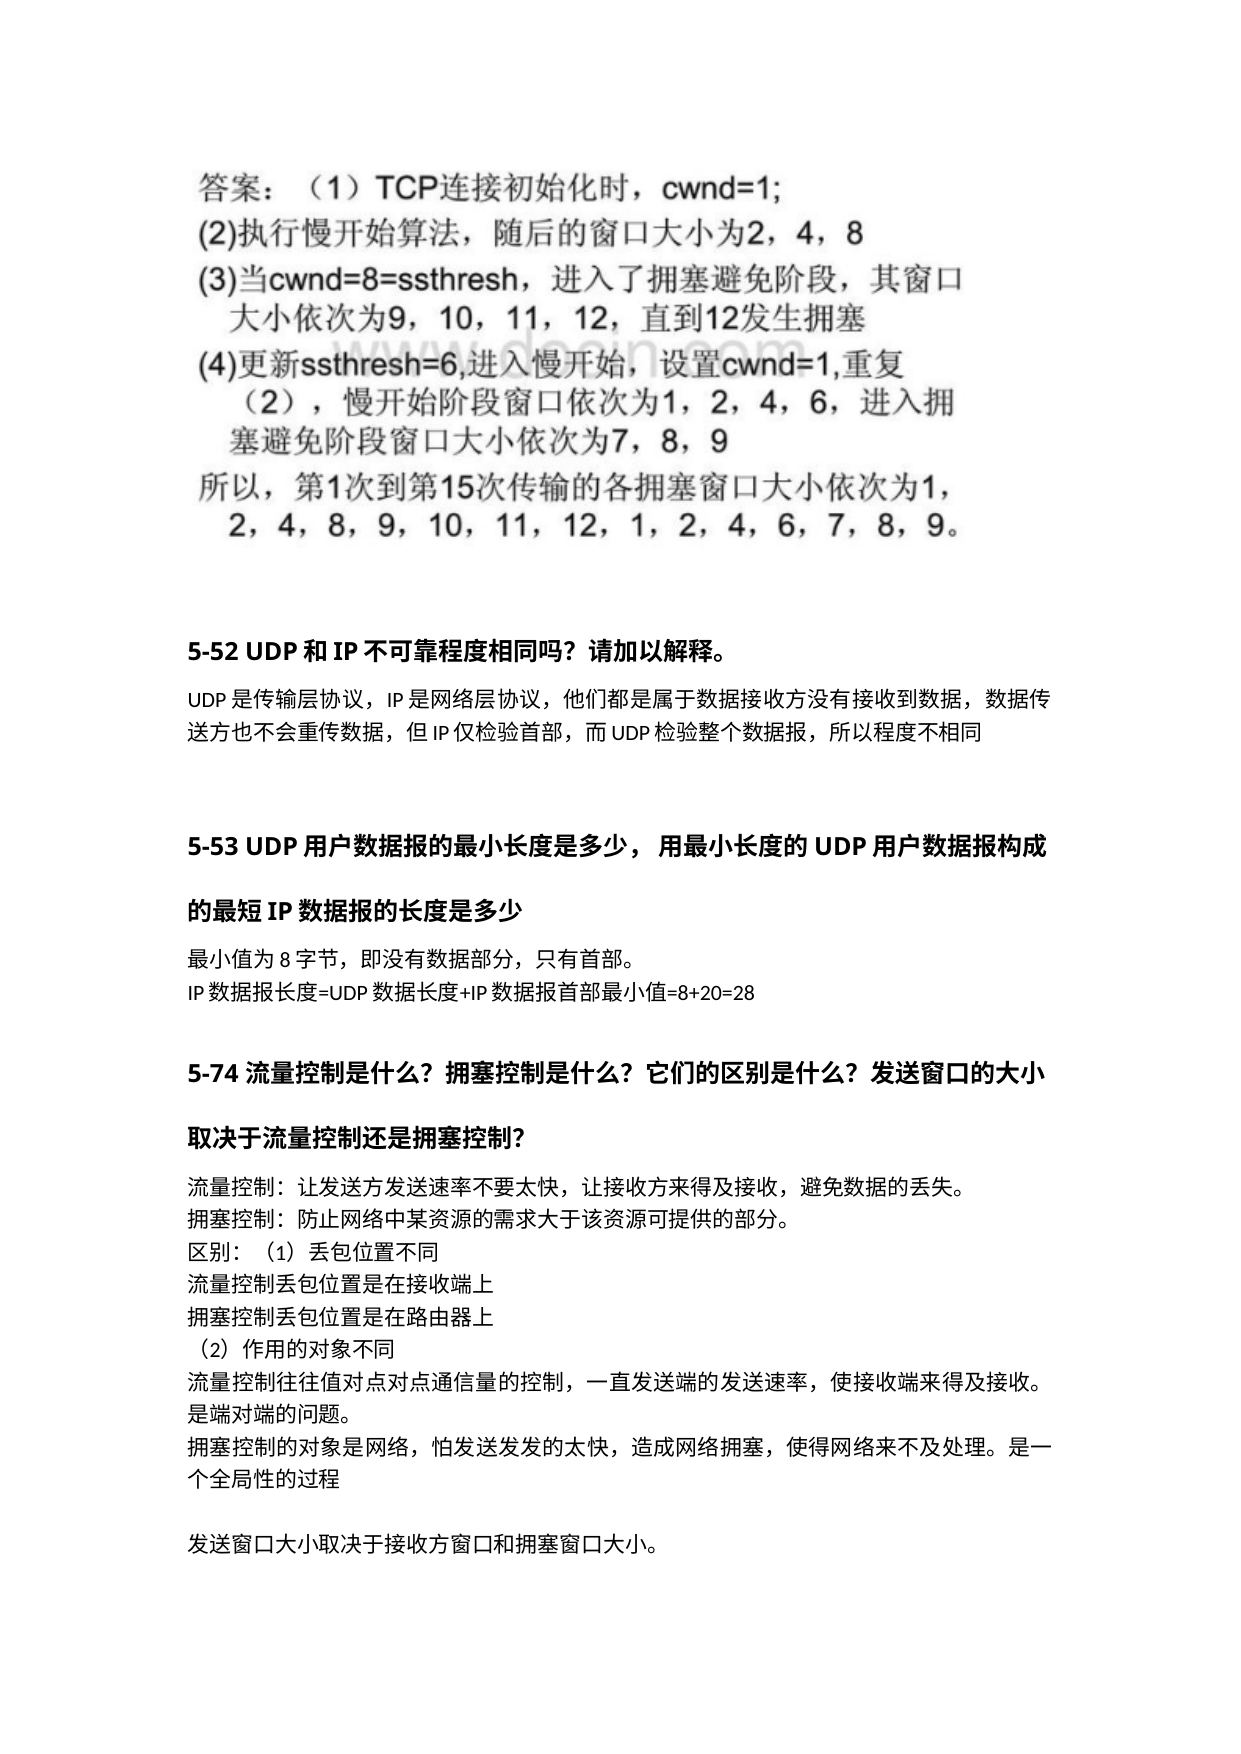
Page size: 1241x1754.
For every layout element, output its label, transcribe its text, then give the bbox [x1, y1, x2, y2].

text 5-53 UDP用户数据报的最小长度是多少， 用最小长度的UDP用户数据报构成的最短IP数据报的长度是多少 [187, 812, 1053, 942]
text 发送窗口大小取决于接收方窗口和拥塞窗口大小。 [187, 1527, 1053, 1559]
text 5-74 流量控制是什么？拥塞控制是什么？它们的区别是什么？发送窗口的大小取决于流量控制还是拥塞控制？ [187, 1039, 1053, 1169]
text 区别：（1）丢包位置不同 流量控制丢包位置是在接收端上 拥塞控制丢包位置是在路由器上 （2）作用的对象不同 流量控制往往值对点对点通信量的控制，一直发送端的发送速率，使接收端来得及接收。是端对端的问题。 [187, 1234, 1053, 1429]
text 最小值为8字节，即没有数据部分，只有首部。 [187, 942, 1053, 974]
text IP数据报长度=UDP数据长度+IP数据报首部最小值=8+20=28 [187, 974, 1053, 1007]
text UDP是传输层协议，IP是网络层协议，他们都是属于数据接收方没有接收到数据，数据传送方也不会重传数据，但IP仅检验首部，而UDP检验整个数据报，所以程度不相同 [187, 682, 1053, 747]
text 拥塞控制的对象是网络，怕发送发发的太快，造成网络拥塞，使得网络来不及处理。是一个全局性的过程 [187, 1429, 1053, 1494]
picture [187, 162, 982, 548]
text 5-52 UDP和IP不可靠程度相同吗？请加以解释。 [187, 617, 1053, 682]
text 拥塞控制：防止网络中某资源的需求大于该资源可提供的部分。 [187, 1202, 1053, 1234]
text 流量控制：让发送方发送速率不要太快，让接收方来得及接收，避免数据的丢失。 [187, 1169, 1053, 1202]
